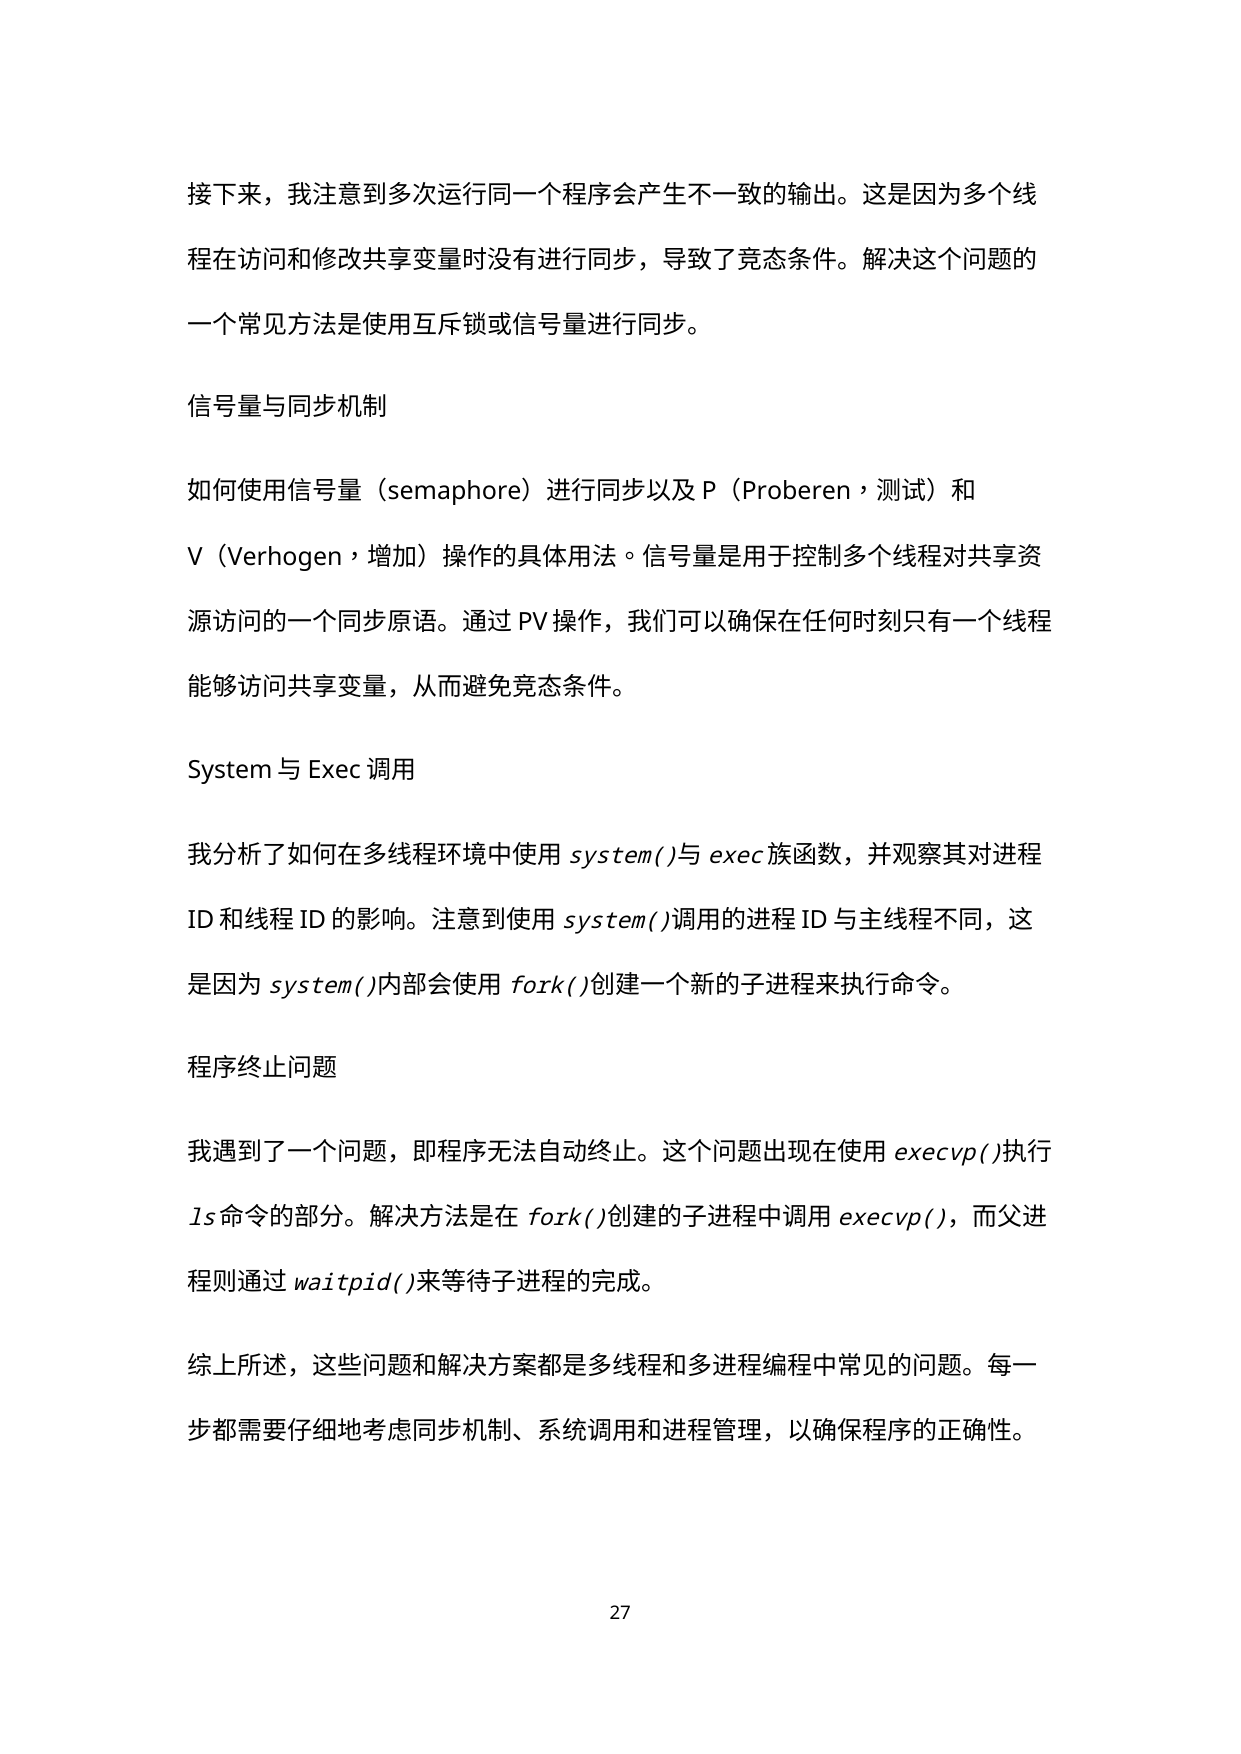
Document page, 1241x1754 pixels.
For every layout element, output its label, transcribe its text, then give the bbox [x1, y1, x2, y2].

text 我遇到了一个问题，即程序无法自动终止。这个问题出现在使用execvp()执行ls命令的部分。解决方法是在fork()创建的子进程中调用execvp()，而父进程则通过waitpid()来等待子进程的完成。 [187, 1117, 1053, 1312]
text 信号量与同步机制 [187, 373, 1053, 438]
text 我分析了如何在多线程环境中使用system()与exec族函数，并观察其对进程ID和线程ID的影响。注意到使用system()调用的进程ID与主线程不同，这是因为system()内部会使用fork()创建一个新的子进程来执行命令。 [187, 820, 1053, 1015]
text 接下来，我注意到多次运行同一个程序会产生不一致的输出。这是因为多个线程在访问和修改共享变量时没有进行同步，导致了竞态条件。解决这个问题的一个常见方法是使用互斥锁或信号量进行同步。 [187, 160, 1053, 355]
text 程序终止问题 [187, 1033, 1053, 1098]
text 如何使用信号量（semaphore）进行同步以及P（Proberen，测试）和V（Verhogen，增加）操作的具体用法。信号量是用于控制多个线程对共享资源访问的一个同步原语。通过PV操作，我们可以确保在任何时刻只有一个线程能够访问共享变量，从而避免竞态条件。 [187, 457, 1053, 717]
text 综上所述，这些问题和解决方案都是多线程和多进程编程中常见的问题。每一步都需要仔细地考虑同步机制、系统调用和进程管理，以确保程序的正确性。我对这些细节有了深入的理解，这对我未来在并发编程方面将是非常有价值的经验。 [187, 1331, 1053, 1461]
text System与Exec调用 [187, 736, 1053, 801]
